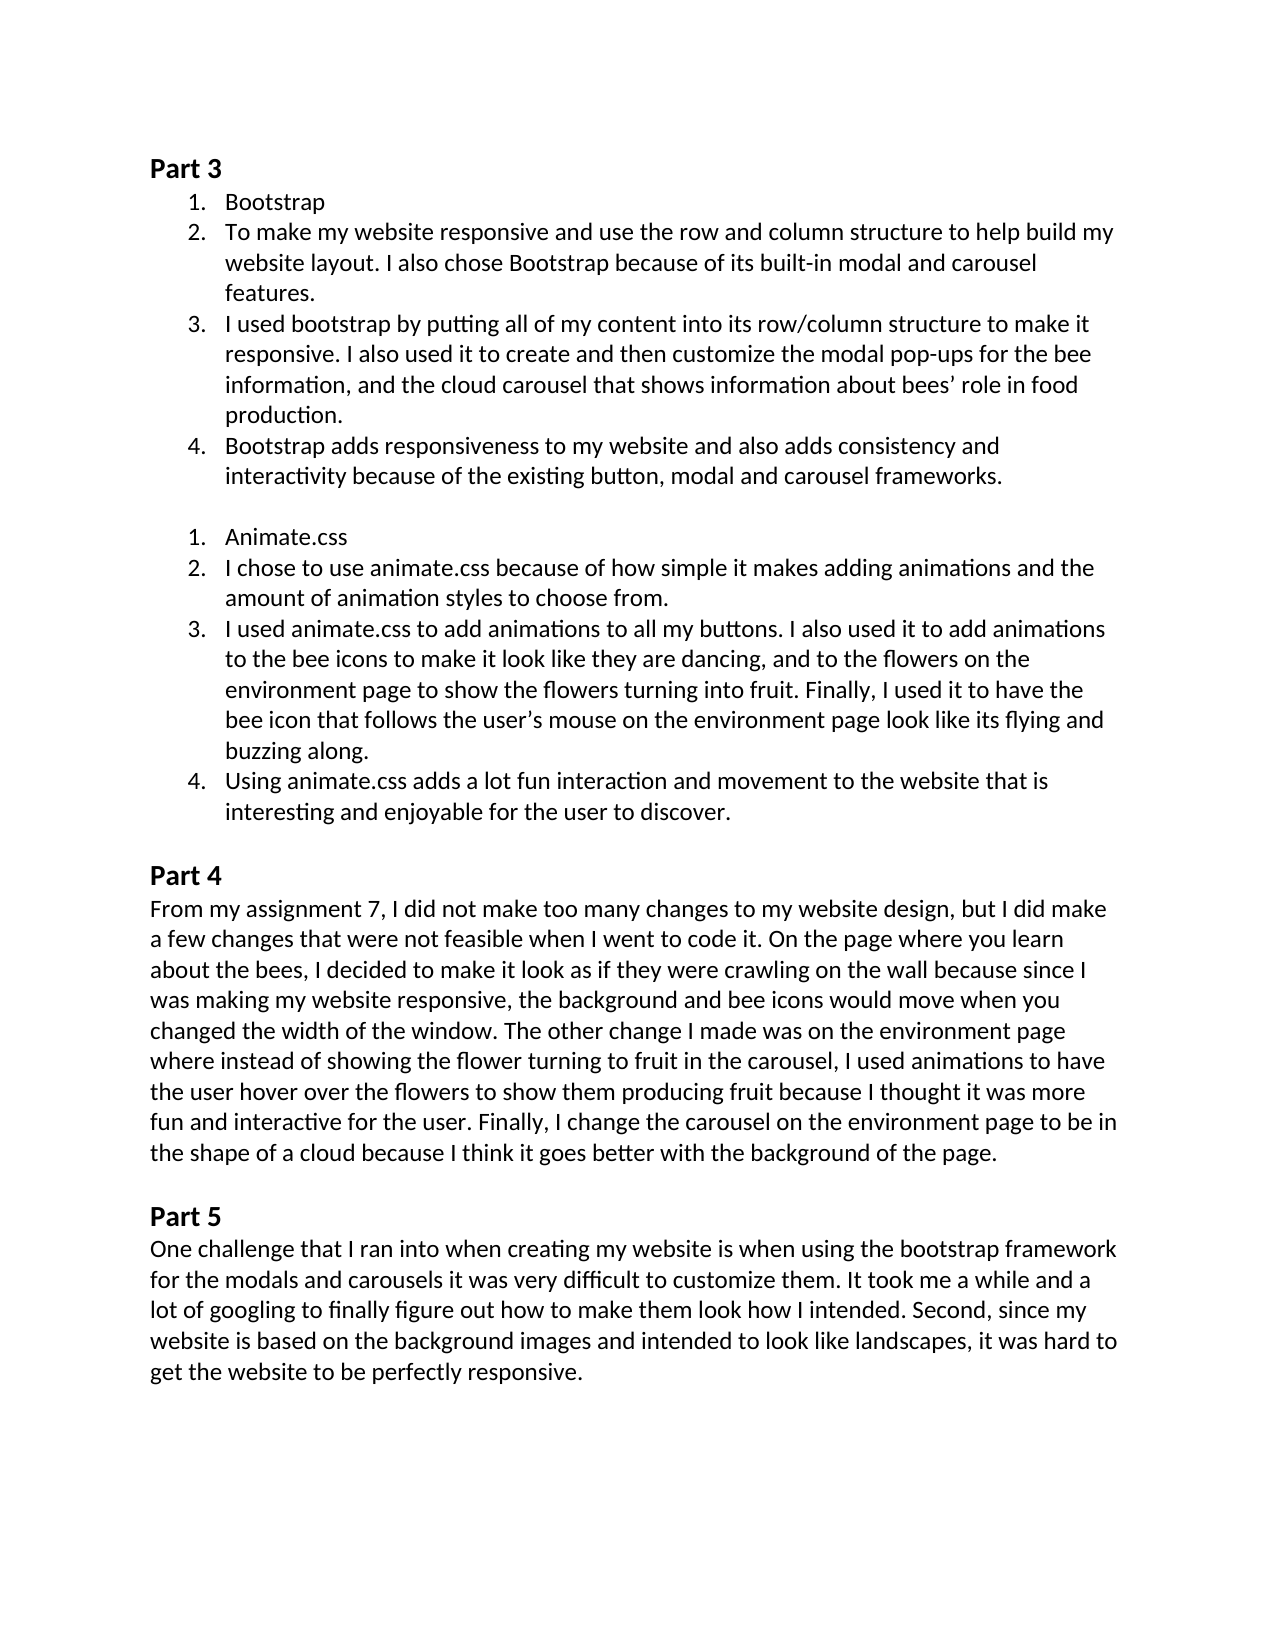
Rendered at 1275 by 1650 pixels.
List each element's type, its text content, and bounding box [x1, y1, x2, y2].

list Bootstrap adds responsiveness to my website and also adds consistency and interactivity because of the existing button, modal and carousel frameworks. [187, 430, 1125, 491]
text Part 4 [150, 857, 1125, 893]
list Animate.css [187, 521, 1125, 552]
list I used animate.css to add animations to all my buttons. I also used it to add animations to the bee icons to make it look like they are dancing, and to the flowers on the environment page to show the flowers turning into fruit. Finally, I used it to have the bee icon that follows the user’s mouse on the environment page look like its flying and buzzing along. [187, 613, 1125, 766]
text Part 3 [150, 150, 1125, 186]
list Using animate.css adds a lot fun interaction and movement to the website that is interesting and enjoyable for the user to discover. [187, 766, 1125, 827]
list I used bootstrap by putting all of my content into its row/column structure to make it responsive. I also used it to create and then customize the modal pop-ups for the bee information, and the cloud carousel that shows information about bees’ role in food production. [187, 308, 1125, 430]
text From my assignment 7, I did not make too many changes to my website design, but I did make a few changes that were not feasible when I went to code it. On the page where you learn about the bees, I decided to make it look as if they were crawling on the wall because since I was making my website responsive, the background and bee icons would move when you changed the width of the window. The other change I made was on the environment page where instead of showing the flower turning to fruit in the carousel, I used animations to have the user hover over the flowers to show them producing fruit because I thought it was more fun and interactive for the user. Finally, I change the carousel on the environment page to be in the shape of a cloud because I think it goes better with the background of the page. [150, 893, 1125, 1167]
text One challenge that I ran into when creating my website is when using the bootstrap framework for the modals and carousels it was very difficult to customize them. It took me a while and a lot of googling to finally figure out how to make them look how I intended. Second, since my website is based on the background images and intended to look like landscapes, it was hard to get the website to be perfectly responsive. [150, 1233, 1125, 1386]
list I chose to use animate.css because of how simple it makes adding animations and the amount of animation styles to choose from. [187, 552, 1125, 613]
list Bootstrap [187, 186, 1125, 216]
list To make my website responsive and use the row and column structure to help build my website layout. I also chose Bootstrap because of its built-in modal and carousel features. [187, 216, 1125, 308]
text Part 5 [150, 1198, 1125, 1233]
